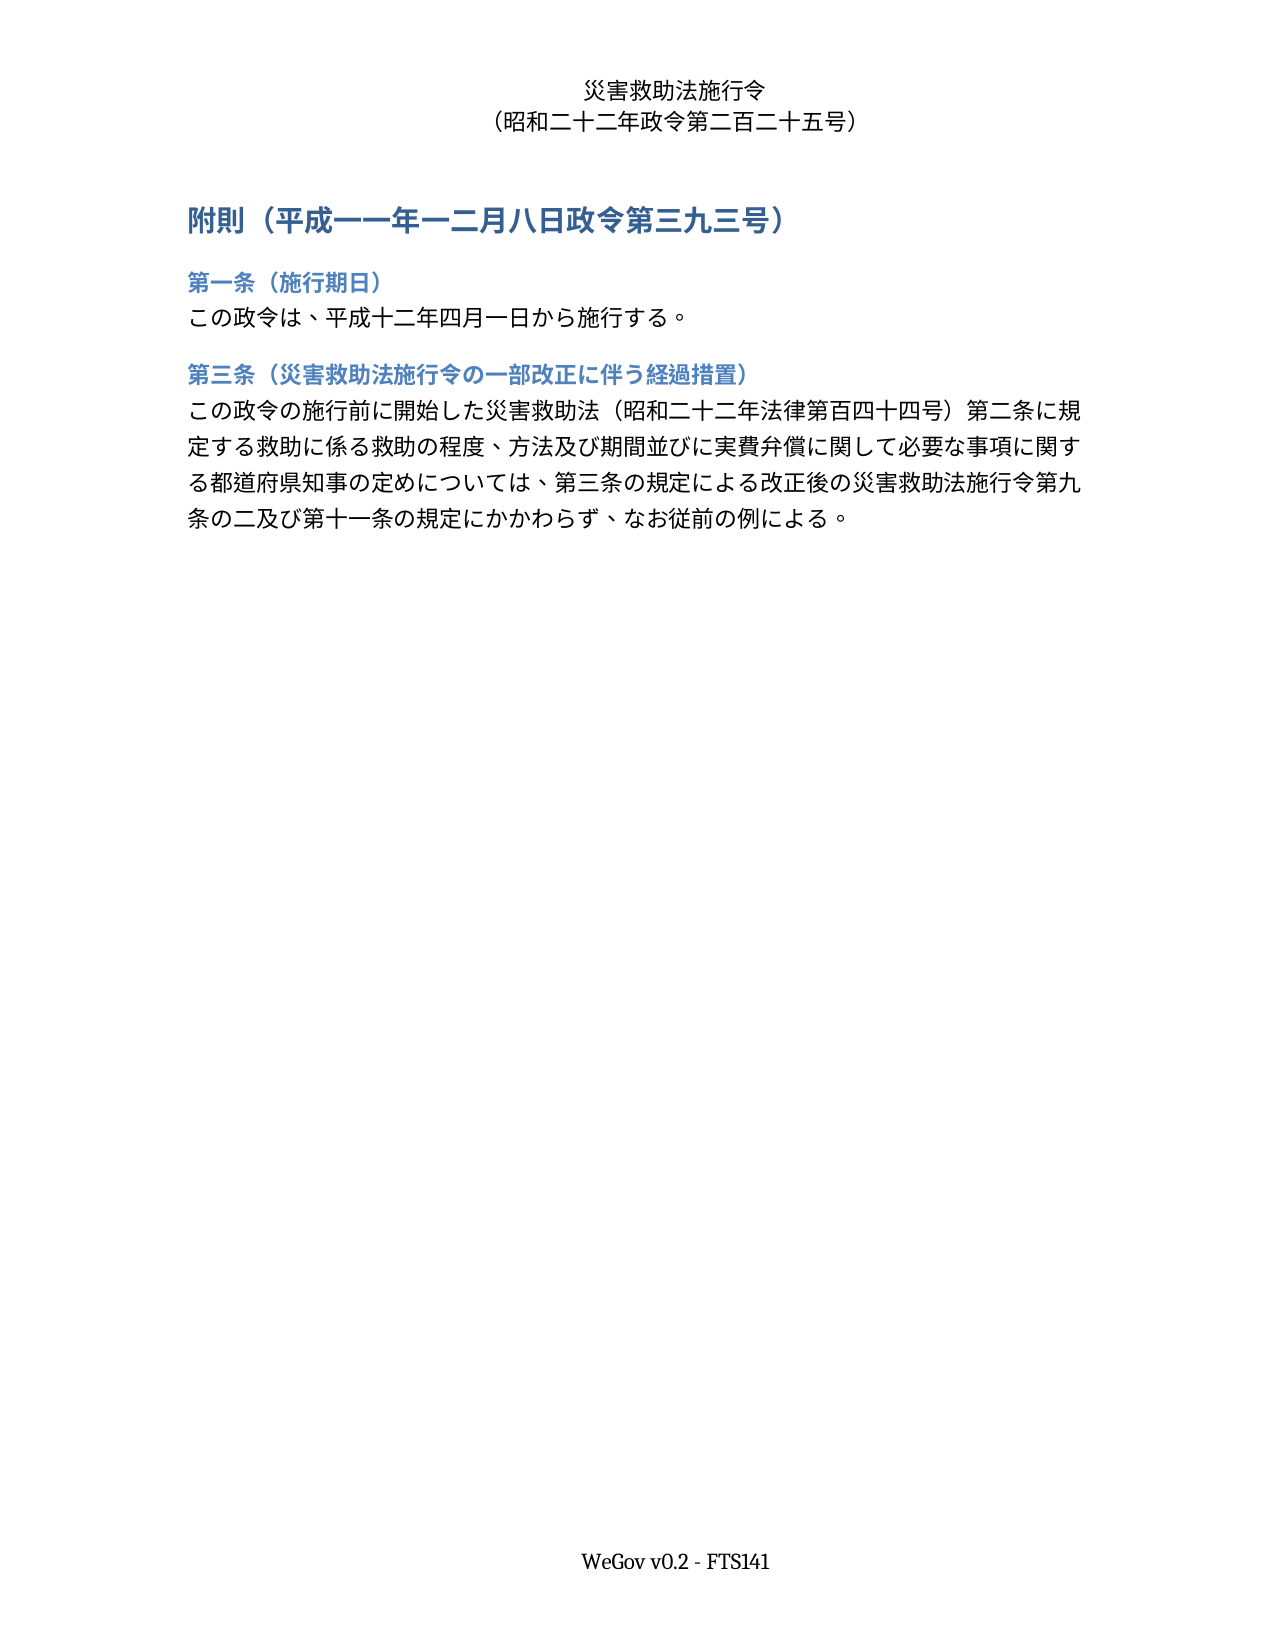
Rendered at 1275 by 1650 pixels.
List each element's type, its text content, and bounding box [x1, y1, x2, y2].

text この政令は、平成十二年四月一日から施行する。 [187, 302, 1087, 334]
subtitle 第三条（災害救助法施行令の一部改正に伴う経過措置） [187, 359, 1087, 390]
subtitle 第一条（施行期日） [187, 266, 1087, 298]
subtitle 附則（平成一一年一二月八日政令第三九三号） [187, 200, 1087, 240]
text この政令の施行前に開始した災害救助法（昭和二十二年法律第百四十四号）第二条に規定する救助に係る救助の程度、方法及び期間並びに実費弁償に関して必要な事項に関する都道府県知事の定めについては、第三条の規定による改正後の災害救助法施行令第九条の二及び第十一条の規定にかかわらず、なお従前の例による。 [187, 395, 1087, 534]
